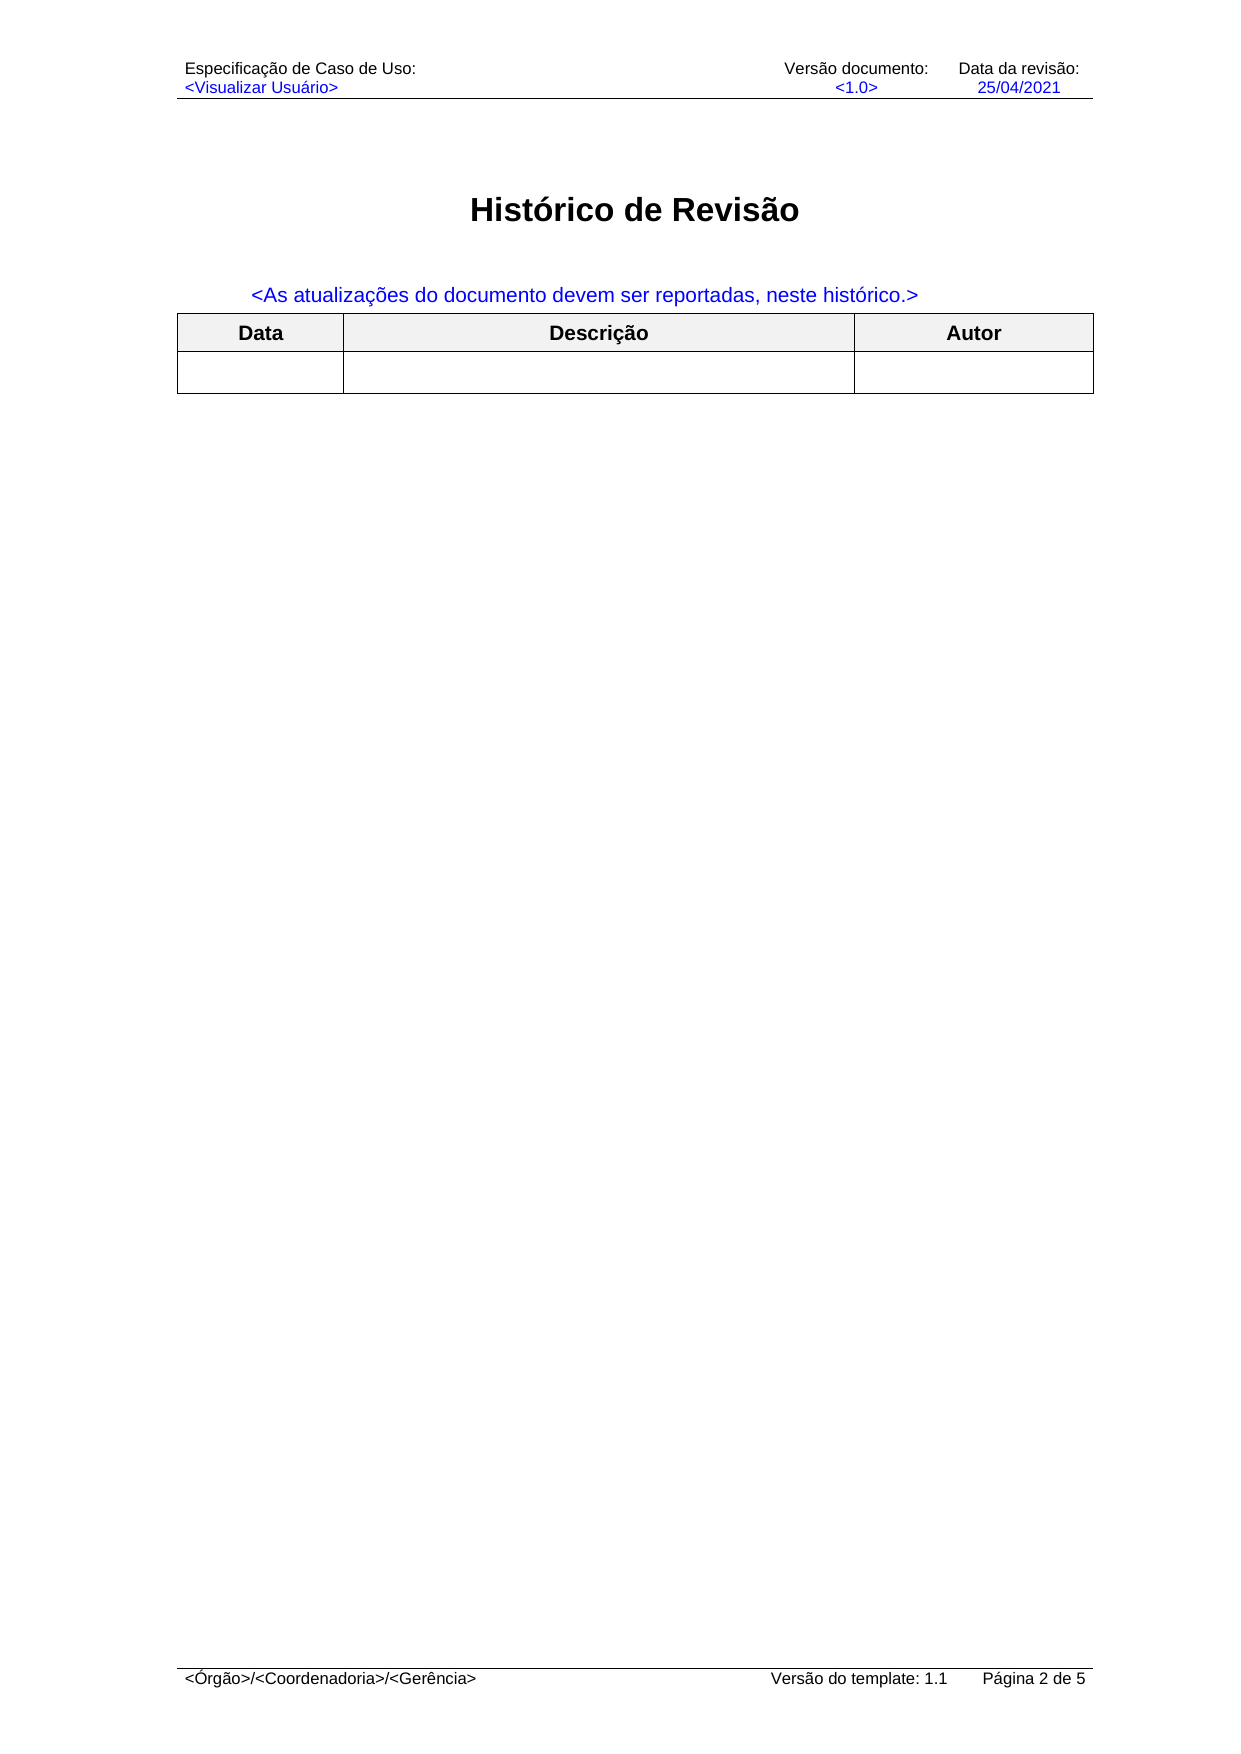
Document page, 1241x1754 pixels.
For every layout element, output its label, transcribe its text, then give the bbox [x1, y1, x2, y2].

table_header Descrição [344, 314, 854, 351]
table_header Autor [855, 314, 1093, 351]
text <As atualizações do documento devem ser reportadas, neste histórico.> [177, 283, 1092, 307]
table_cell [855, 352, 1093, 393]
table_cell [178, 352, 343, 393]
title Histórico de Revisão [177, 190, 1092, 228]
table_cell [344, 352, 854, 393]
table_header Data [178, 314, 343, 351]
